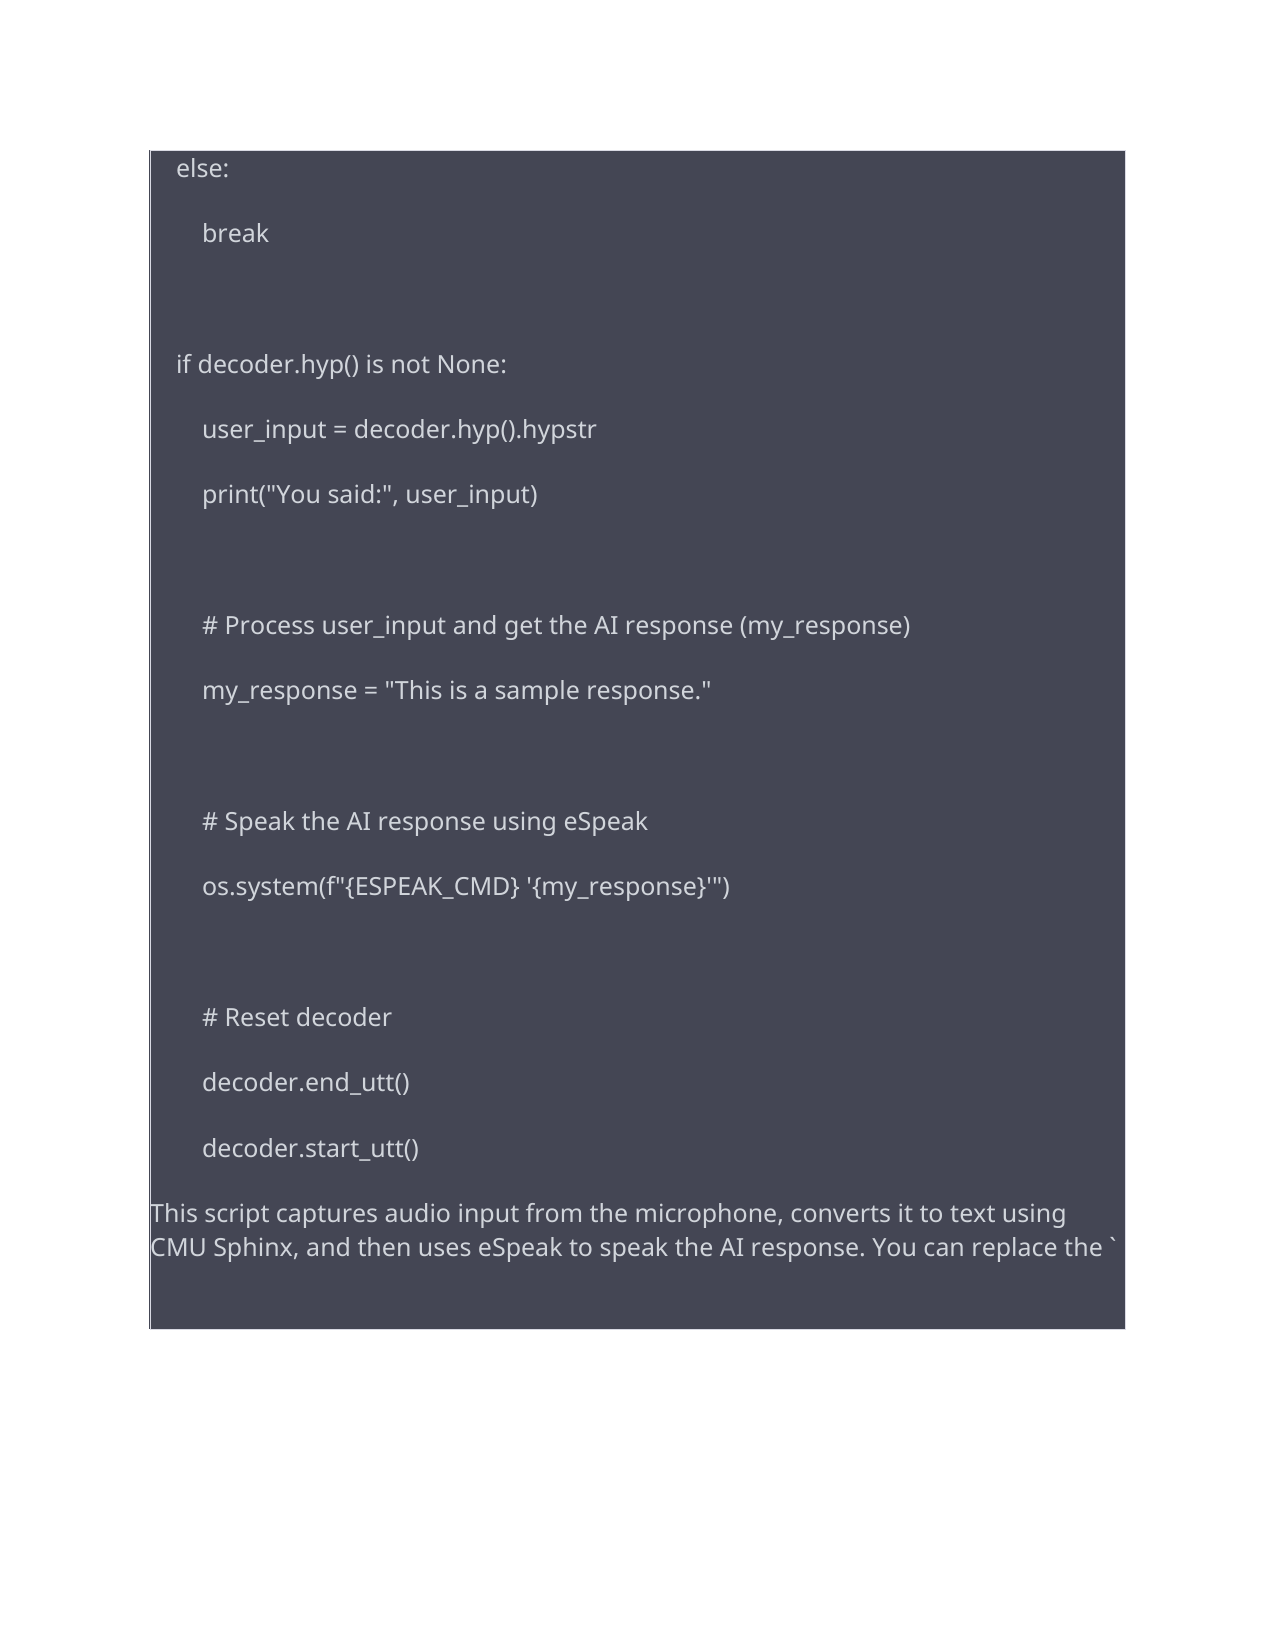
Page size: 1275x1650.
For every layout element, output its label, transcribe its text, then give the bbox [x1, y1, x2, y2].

text decoder.end_utt() [151, 1064, 1125, 1099]
text if decoder.hyp() is not None: [151, 346, 1125, 381]
text os.system(f"{ESPEAK_CMD} '{my_response}'") [151, 868, 1125, 903]
text else: [151, 151, 1125, 184]
text my_response = "This is a sample response." [151, 672, 1125, 707]
text # Speak the AI response using eSpeak [151, 803, 1125, 838]
text # Process user_input and get the AI response (my_response) [151, 607, 1125, 642]
text user_input = decoder.hyp().hypstr [151, 411, 1125, 446]
text print("You said:", user_input) [151, 477, 1125, 511]
text # Reset decoder [151, 999, 1125, 1034]
text break [151, 215, 1125, 250]
text This script captures audio input from the microphone, converts it to text using CMU Sphinx, and then uses eSpeak to speak the AI response. You can replace the ` [151, 1195, 1125, 1264]
text decoder.start_utt() [151, 1130, 1125, 1164]
